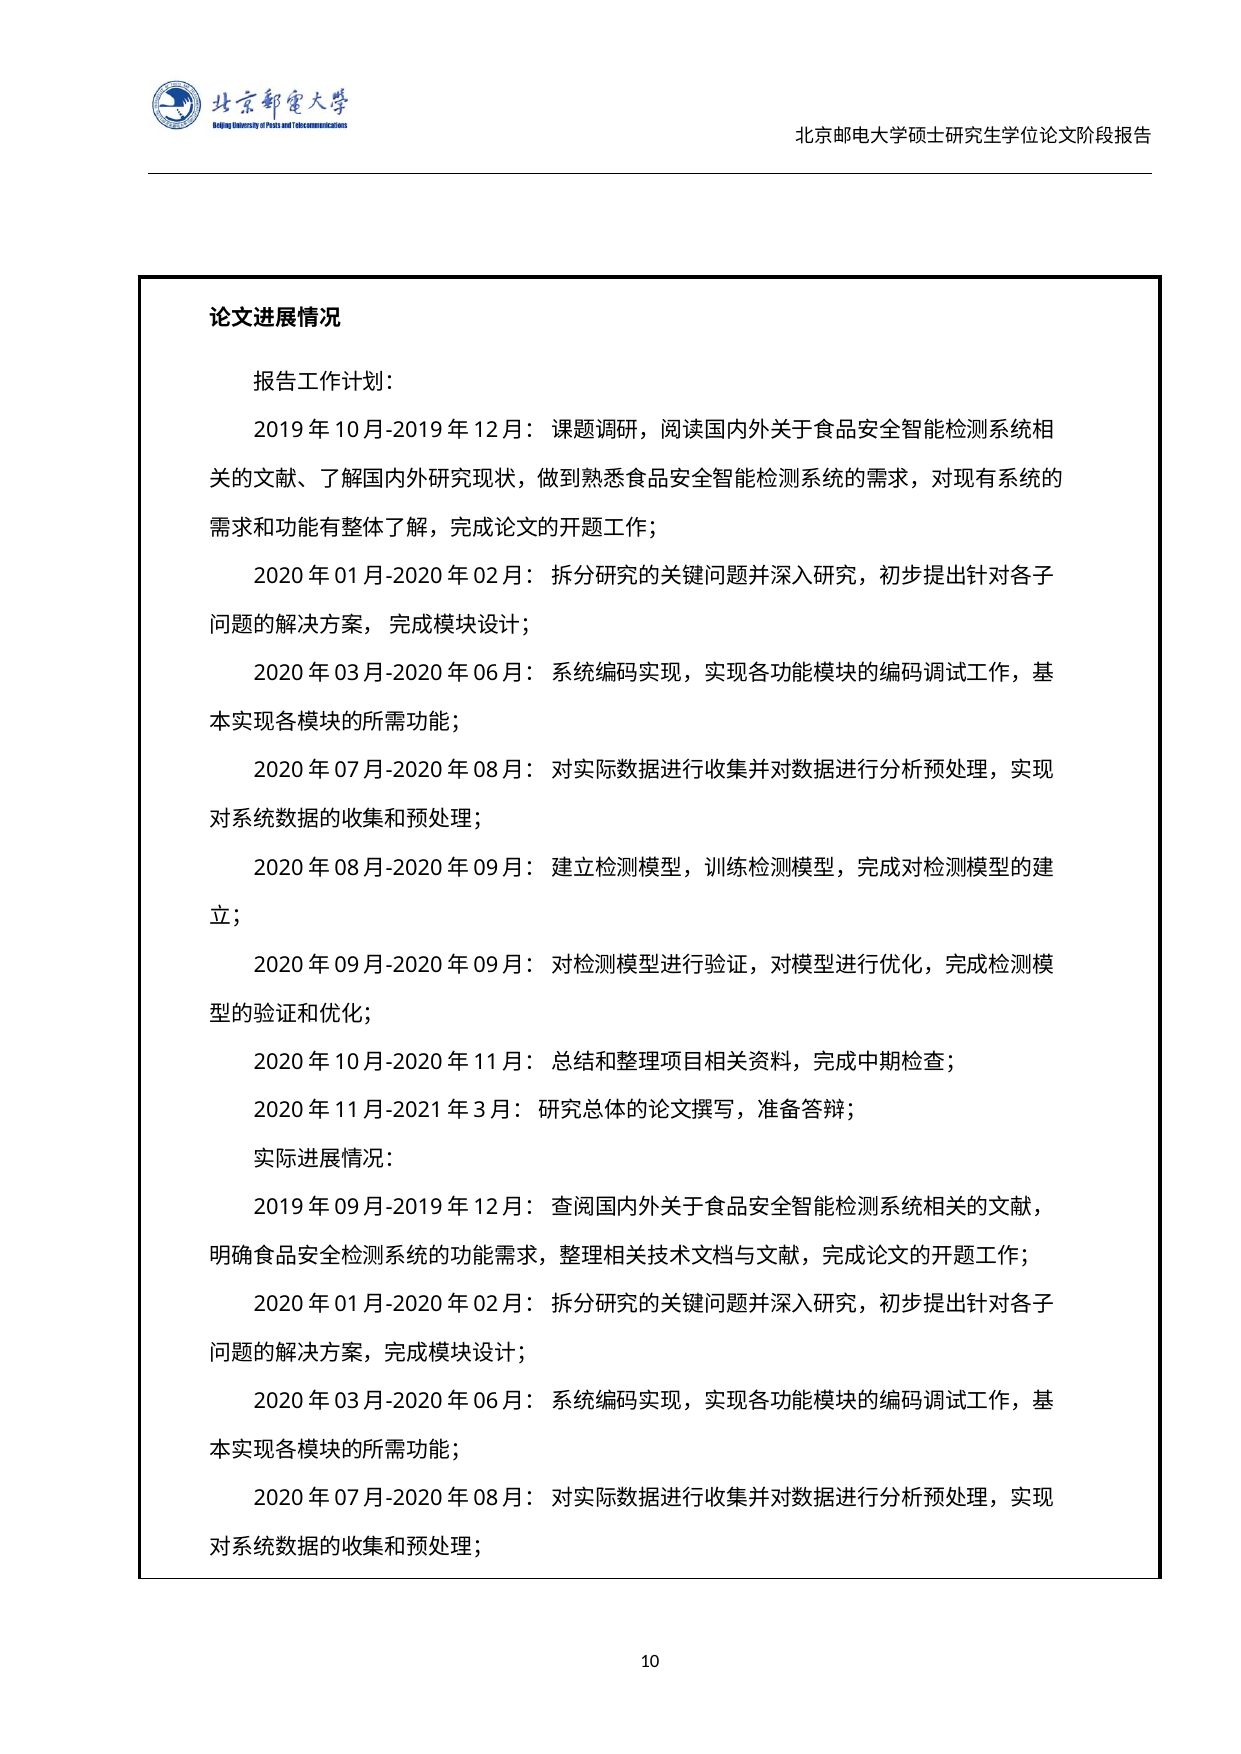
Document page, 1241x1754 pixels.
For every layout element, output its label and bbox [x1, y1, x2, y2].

table_header [141, 279, 1158, 1578]
